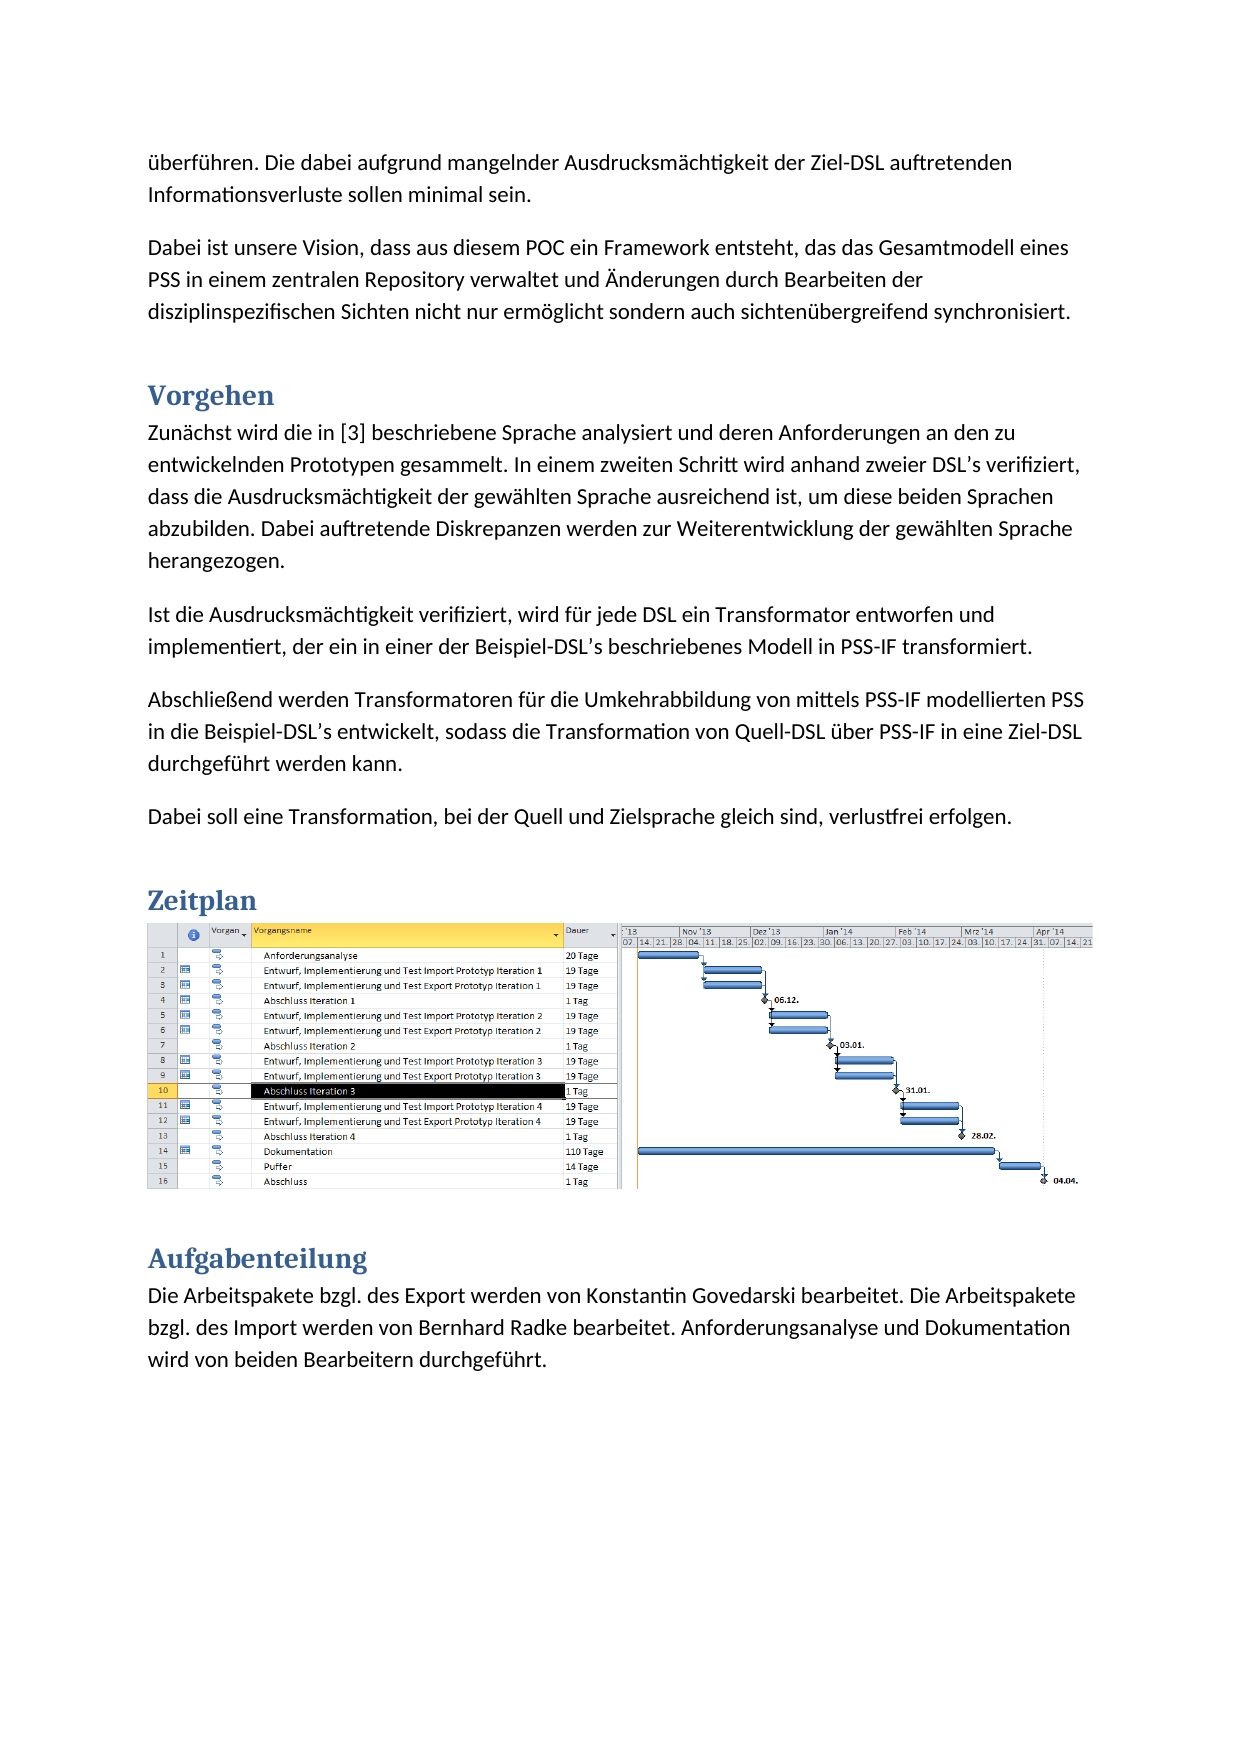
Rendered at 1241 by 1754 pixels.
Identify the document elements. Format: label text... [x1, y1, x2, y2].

text Dabei ist unsere Vision, dass aus diesem POC ein Framework entsteht, das das Gesamtmodell eines PSS in einem zentralen Repository verwaltet und Änderungen durch Bearbeiten der disziplinspezifischen Sichten nicht nur ermöglicht sondern auch sichtenübergreifend synchronisiert. [148, 233, 1093, 325]
text Dabei soll eine Transformation, bei der Quell und Zielsprache gleich sind, verlustfrei erfolgen. [148, 802, 1093, 830]
subtitle Aufgabenteilung [148, 1242, 1093, 1276]
picture [147, 923, 1093, 1189]
text Zunächst wird die in beschriebene Sprache analysiert und deren Anforderungen an den zu entwickelnden Prototypen gesammelt. In einem zweiten Schritt wird anhand zweier DSL’s verifiziert, dass die Ausdrucksmächtigkeit der gewählten Sprache ausreichend ist, um diese beiden Sprachen abzubilden. Dabei auftretende Diskrepanzen werden zur Weiterentwicklung der gewählten Sprache herangezogen. [148, 418, 1093, 575]
text Abschließend werden Transformatoren für die Umkehrabbildung von mittels PSS-IF modellierten PSS in die Beispiel-DSL’s entwickelt, sodass die Transformation von Quell-DSL über PSS-IF in eine Ziel-DSL durchgeführt werden kann. [148, 685, 1093, 777]
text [148, 148, 1093, 208]
subtitle Zeitplan [148, 884, 1093, 918]
text Die Arbeitspakete bzgl. des Export werden von Konstantin Govedarski bearbeitet. Die Arbeitspakete bzgl. des Import werden von Bernhard Radke bearbeitet. Anforderungsanalyse und Dokumentation wird von beiden Bearbeitern durchgeführt. [148, 1281, 1093, 1373]
subtitle Vorgehen [148, 379, 1093, 413]
text Ist die Ausdrucksmächtigkeit verifiziert, wird für jede DSL ein Transformator entworfen und implementiert, der ein in einer der Beispiel-DSL’s beschriebenes Modell in PSS-IF transformiert. [148, 600, 1093, 660]
